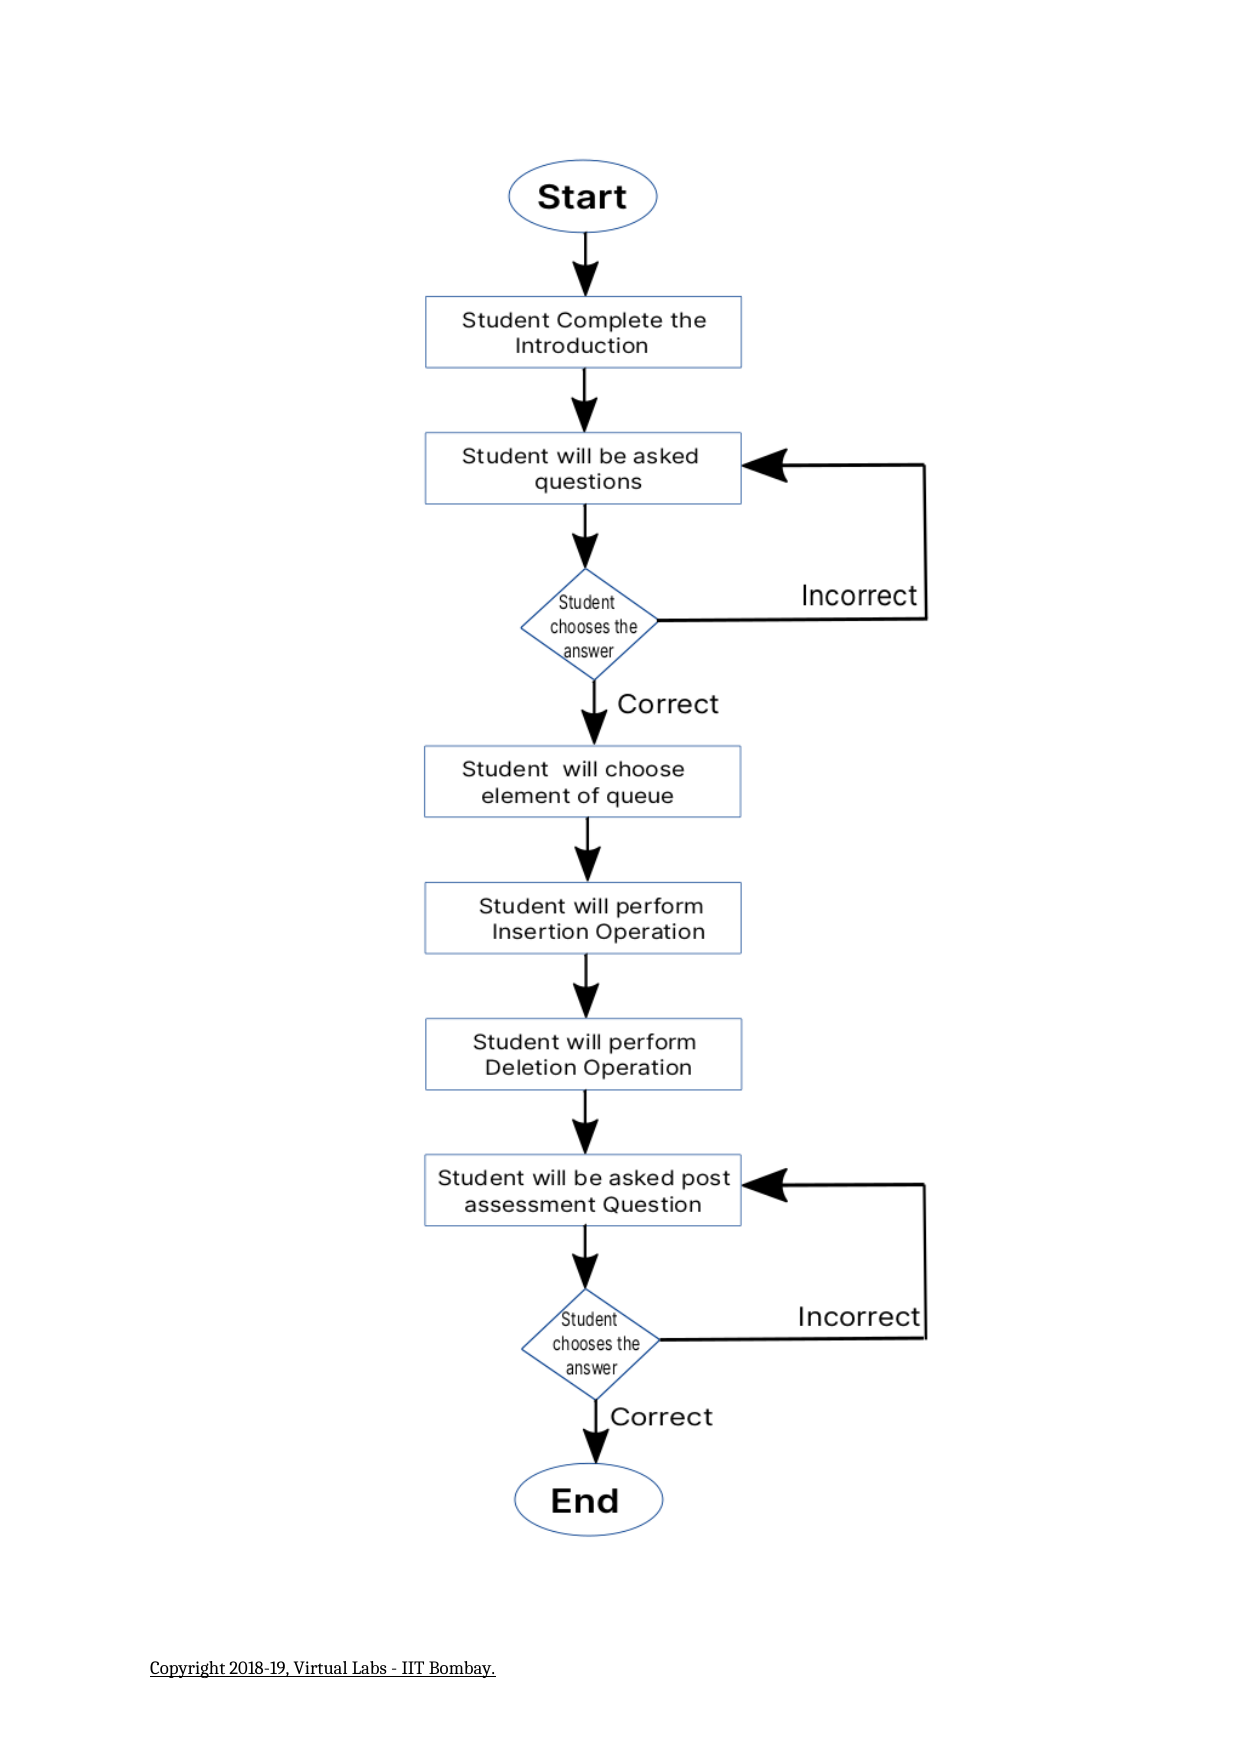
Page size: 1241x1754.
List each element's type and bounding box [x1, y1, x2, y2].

picture [150, 75, 1113, 1658]
